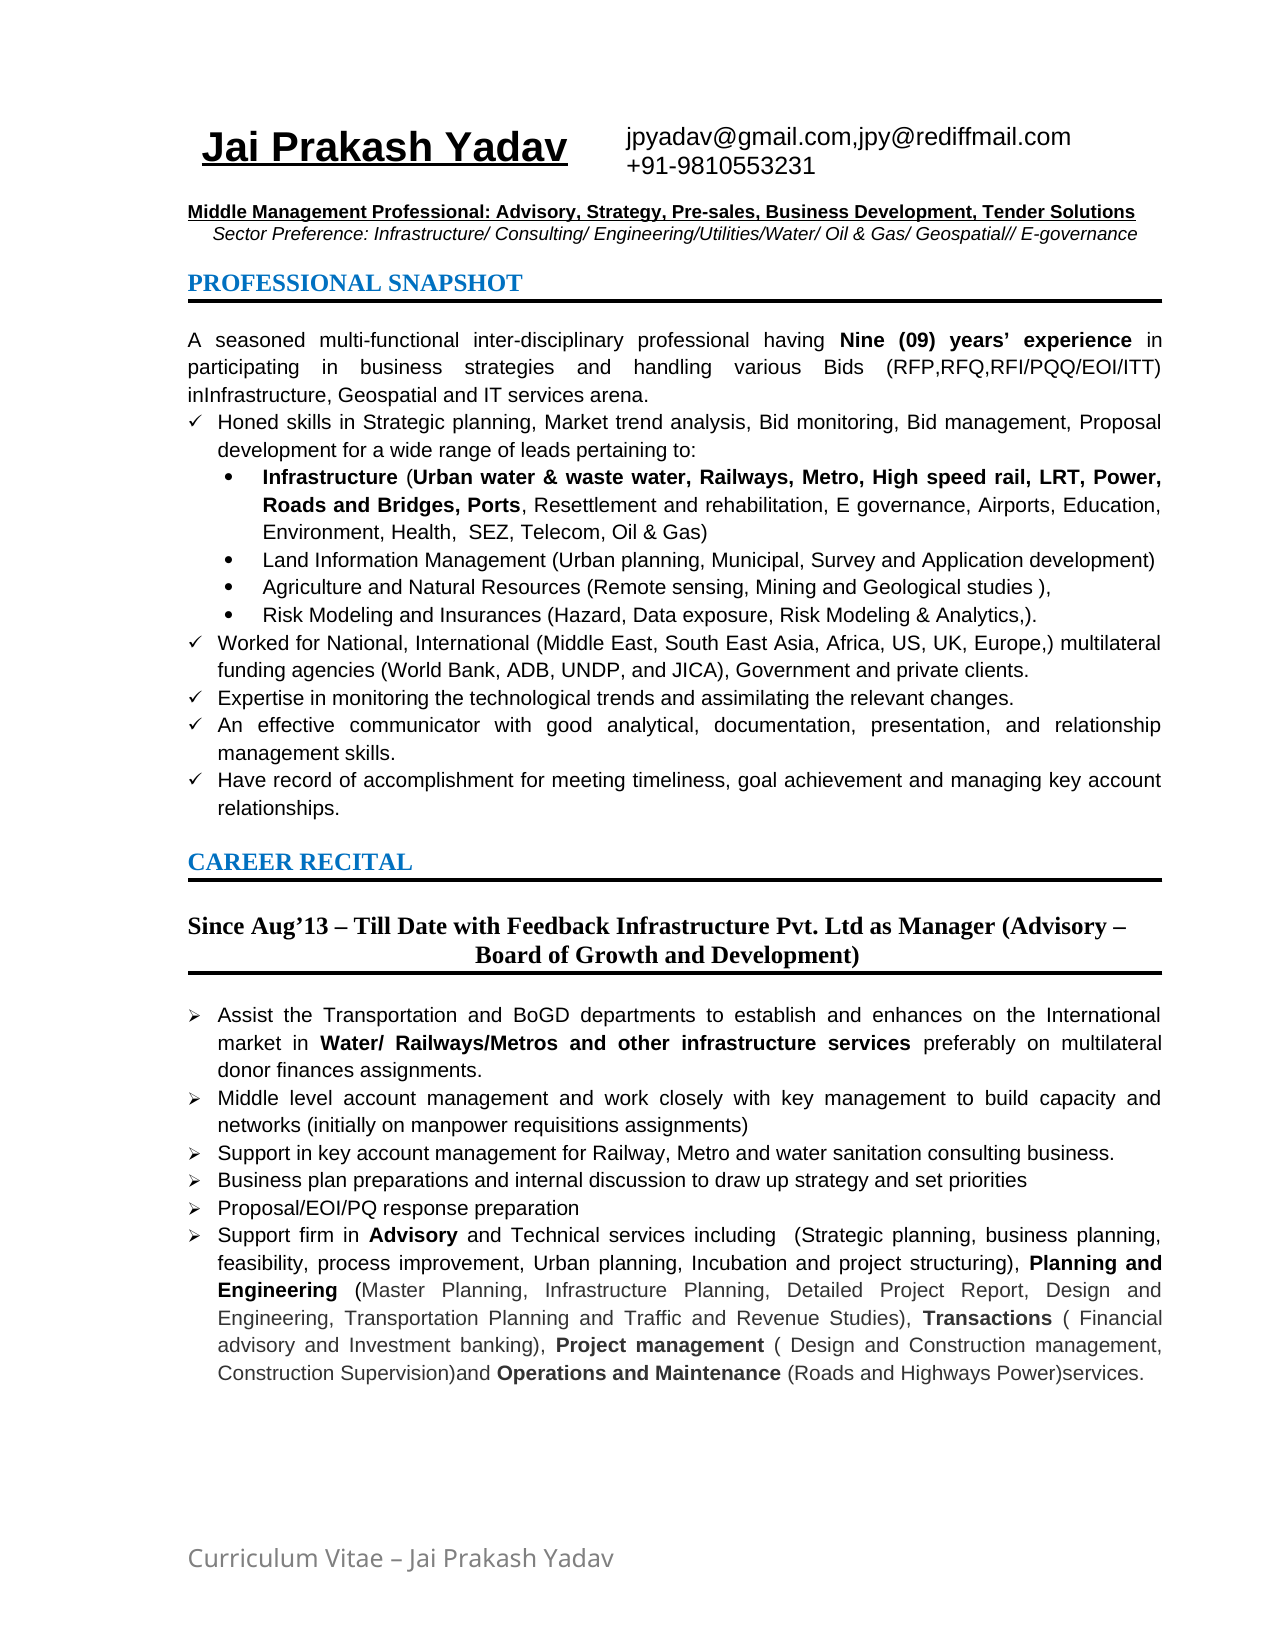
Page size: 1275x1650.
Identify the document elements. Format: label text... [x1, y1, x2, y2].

table_header jpyadav@gmail.com,jpy@rediffmail.com +91-9810553231 [615, 122, 1196, 179]
subtitle Since Aug’13 – Till Date with Feedback Infrastructure Pvt. Ltd as Manager (Advisory – [187, 911, 1162, 940]
list An effective communicator with good analytical, documentation, presentation, and relationship management skills. [187, 713, 1162, 764]
title Middle level account management and work closely with key management to build capacity and networks (initially on manpower requisitions assignments) [187, 1085, 1162, 1137]
list Agriculture and Natural Resources (Remote sensing, Mining and Geological studies ), [225, 575, 1162, 599]
list Risk Modeling and Insurances (Hazard, Data exposure, Risk Modeling & Analytics,). [225, 603, 1162, 627]
list Infrastructure (Urban water & waste water, Railways, Metro, High speed rail, LRT, Power, Roads and Bridges, Ports, Resettlement and rehabilitation, E governance, Airports, Education, Environment, Health, SEZ, Telecom, Oil & Gas) [225, 465, 1162, 544]
text Sector Preference: Infrastructure/ Consulting/ Engineering/Utilities/Water/ Oil & Gas/ Geospatial// E-governance [187, 222, 1162, 244]
text Middle Management Professional: Advisory, Strategy, Pre-sales, Business Development, Tender Solutions [187, 201, 1162, 222]
list Land Information Management (Urban planning, Municipal, Survey and Application development) [225, 548, 1162, 572]
list Have record of accomplishment for meeting timeliness, goal achievement and managing key account relationships. [187, 768, 1162, 819]
subtitle Board of Growth and Development) [187, 940, 1162, 975]
list Honed skills in Strategic planning, Market trend analysis, Bid monitoring, Bid management, Proposal development for a wide range of leads pertaining to: [187, 410, 1162, 461]
list Expertise in monitoring the technological trends and assimilating the relevant changes. [187, 685, 1162, 709]
subtitle CAREER RECITAL [187, 847, 1162, 882]
table_header Jai Prakash Yadav [154, 122, 615, 179]
title Support firm in Advisory and Technical services including (Strategic planning, business planning, feasibility, process improvement, Urban planning, Incubation and project structuring), Planning and Engineering (Master Planning, Infrastructure Planning, Detailed Project Report, Design and Engineering, Transportation Planning and Traffic and Revenue Studies), Transactions ( Financial advisory and Investment banking), Project management ( Design and Construction management, Construction Supervision)and Operations and Maintenance (Roads and Highways Power)services. [187, 1223, 1162, 1384]
subtitle PROFESSIONAL SNAPSHOT [187, 268, 1162, 303]
title Support in key account management for Railway, Metro and water sanitation consulting business. [187, 1140, 1162, 1164]
list Worked for National, International (Middle East, South East Asia, Africa, US, UK, Europe,) multilateral funding agencies (World Bank, ADB, UNDP, and JICA), Government and private clients. [187, 630, 1162, 682]
title Business plan preparations and internal discussion to draw up strategy and set priorities [187, 1168, 1162, 1192]
text A seasoned multi-functional inter-disciplinary professional having Nine (09) years’ experience in participating in business strategies and handling various Bids (RFP,RFQ,RFI/PQQ/EOI/ITT) inInfrastructure, Geospatial and IT services arena. [187, 327, 1162, 406]
title Assist the Transportation and BoGD departments to establish and enhances on the International market in Water/ Railways/Metros and other infrastructure services preferably on multilateral donor finances assignments. [187, 1003, 1162, 1082]
title Proposal/EOI/PQ response preparation [187, 1195, 1162, 1219]
